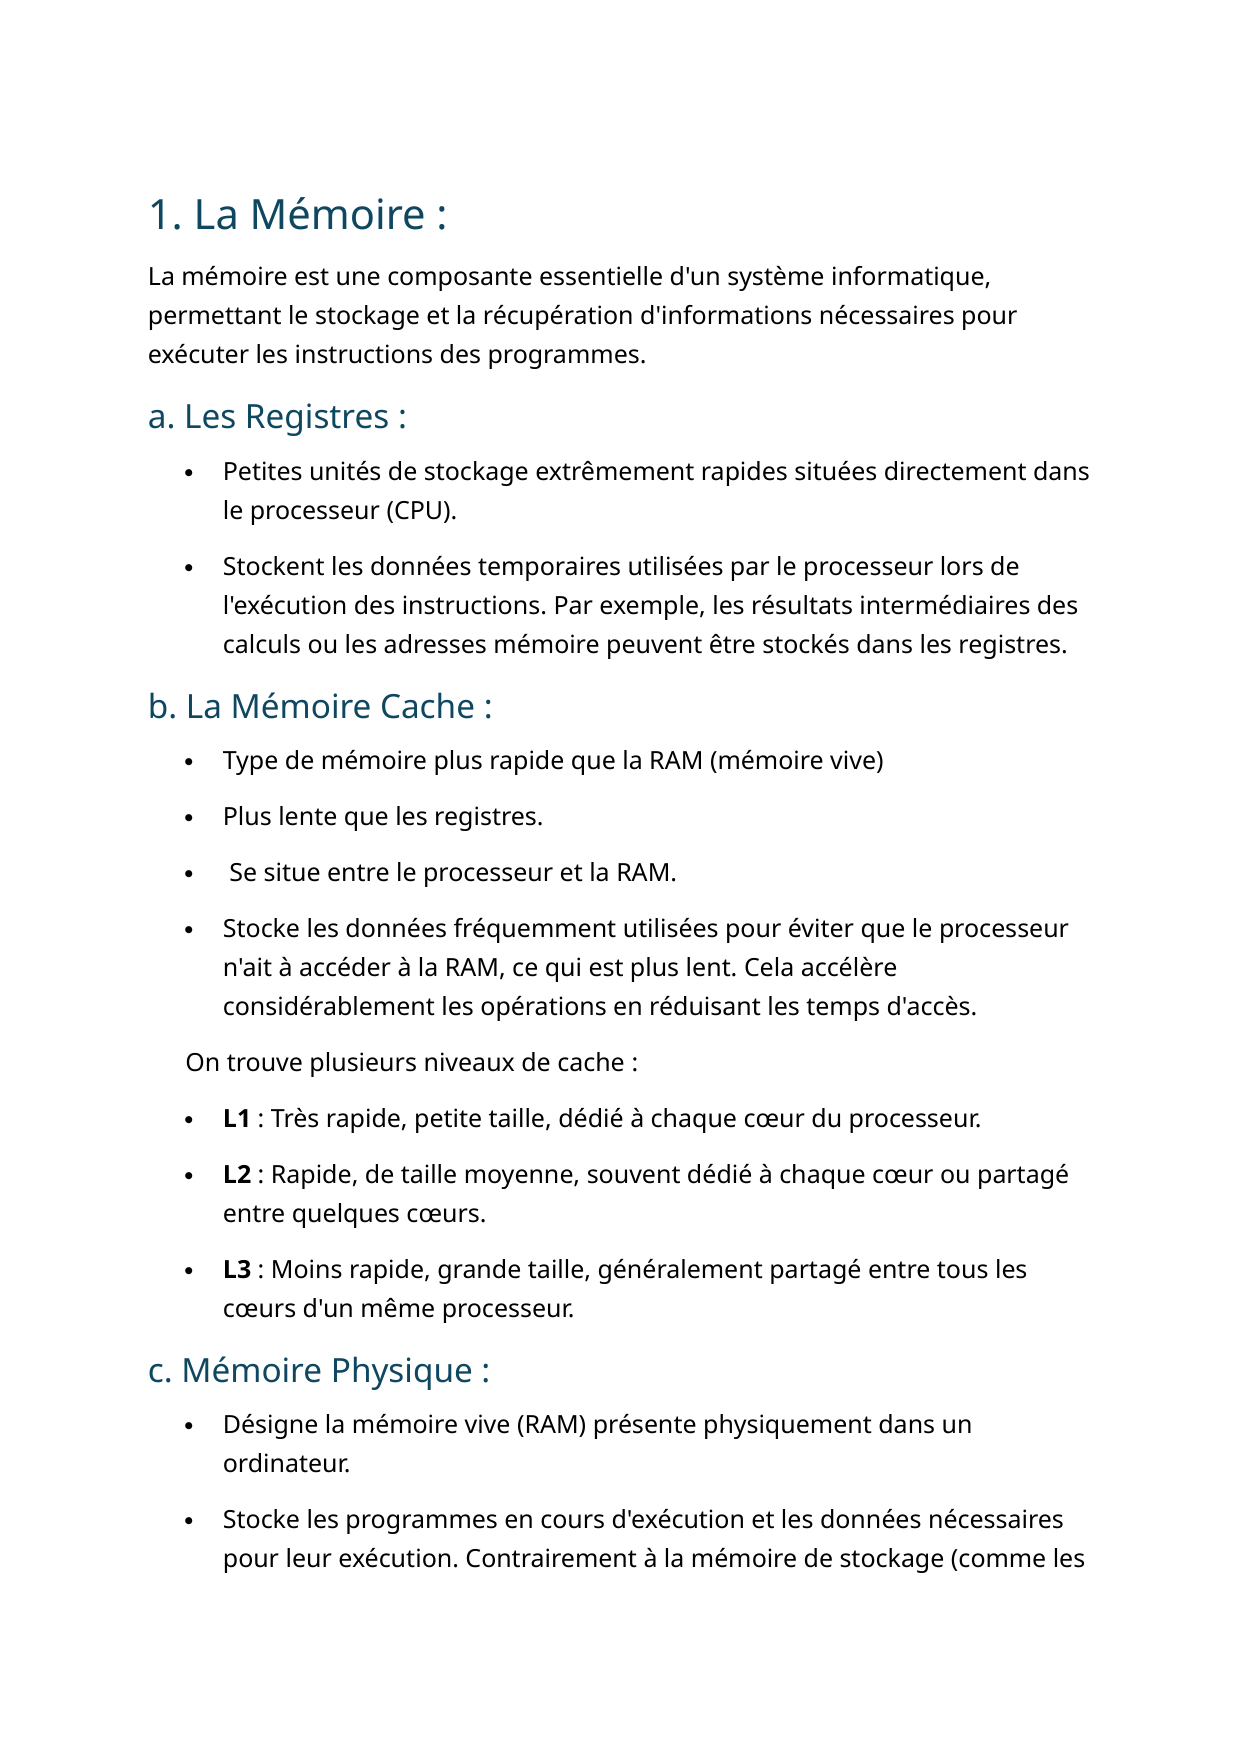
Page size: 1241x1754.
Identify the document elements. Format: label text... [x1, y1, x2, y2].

list Se situe entre le processeur et la RAM. [185, 855, 1093, 889]
list Stockent les données temporaires utilisées par le processeur lors de l'exécution des instructions. Par exemple, les résultats intermédiaires des calculs ou les adresses mémoire peuvent être stockés dans les registres. [185, 548, 1093, 661]
text La mémoire est une composante essentielle d'un système informatique, permettant le stockage et la récupération d'informations nécessaires pour exécuter les instructions des programmes. [148, 259, 1093, 371]
list L1 : Très rapide, petite taille, dédié à chaque cœur du processeur. [185, 1101, 1093, 1134]
list L3 : Moins rapide, grande taille, généralement partagé entre tous les cœurs d'un même processeur. [185, 1251, 1093, 1324]
list Stocke les données fréquemment utilisées pour éviter que le processeur n'ait à accéder à la RAM, ce qui est plus lent. Cela accélère considérablement les opérations en réduisant les temps d'accès. [185, 911, 1093, 1023]
subtitle b. La Mémoire Cache : [148, 682, 1093, 728]
list Petites unités de stockage extrêmement rapides situées directement dans le processeur (CPU). [185, 453, 1093, 527]
list Plus lente que les registres. [185, 799, 1093, 833]
subtitle 1. La Mémoire : [148, 185, 1093, 242]
list L2 : Rapide, de taille moyenne, souvent dédié à chaque cœur ou partagé entre quelques cœurs. [185, 1156, 1093, 1229]
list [185, 1502, 1093, 1575]
text On trouve plusieurs niveaux de cache : [185, 1045, 1093, 1079]
subtitle a. Les Registres : [148, 393, 1093, 438]
subtitle c. Mémoire Physique : [148, 1346, 1093, 1392]
list Désigne la mémoire vive (RAM) présente physiquement dans un ordinateur. [185, 1407, 1093, 1480]
list Type de mémoire plus rapide que la RAM (mémoire vive) [185, 743, 1093, 777]
